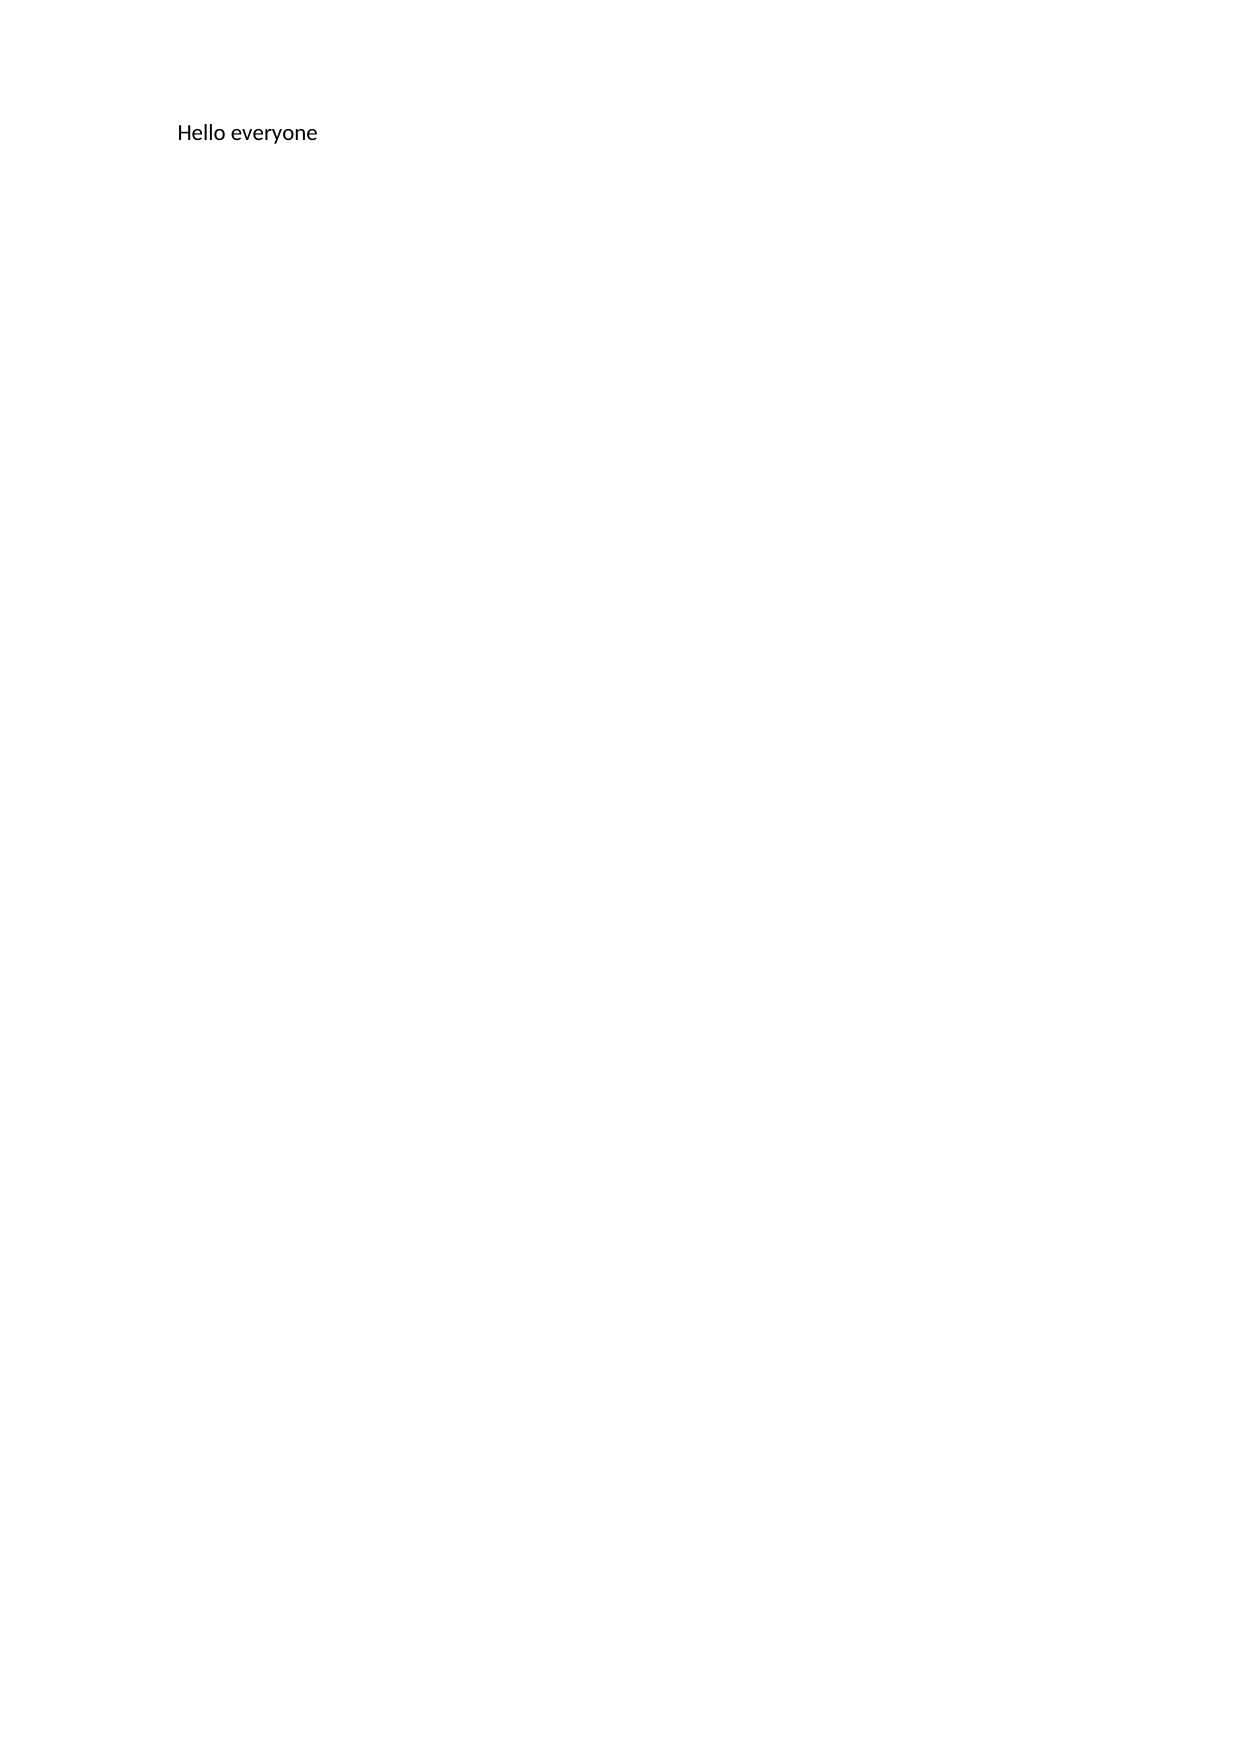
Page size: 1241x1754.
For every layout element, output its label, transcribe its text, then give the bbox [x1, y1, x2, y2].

text Hello everyone [177, 118, 1152, 146]
